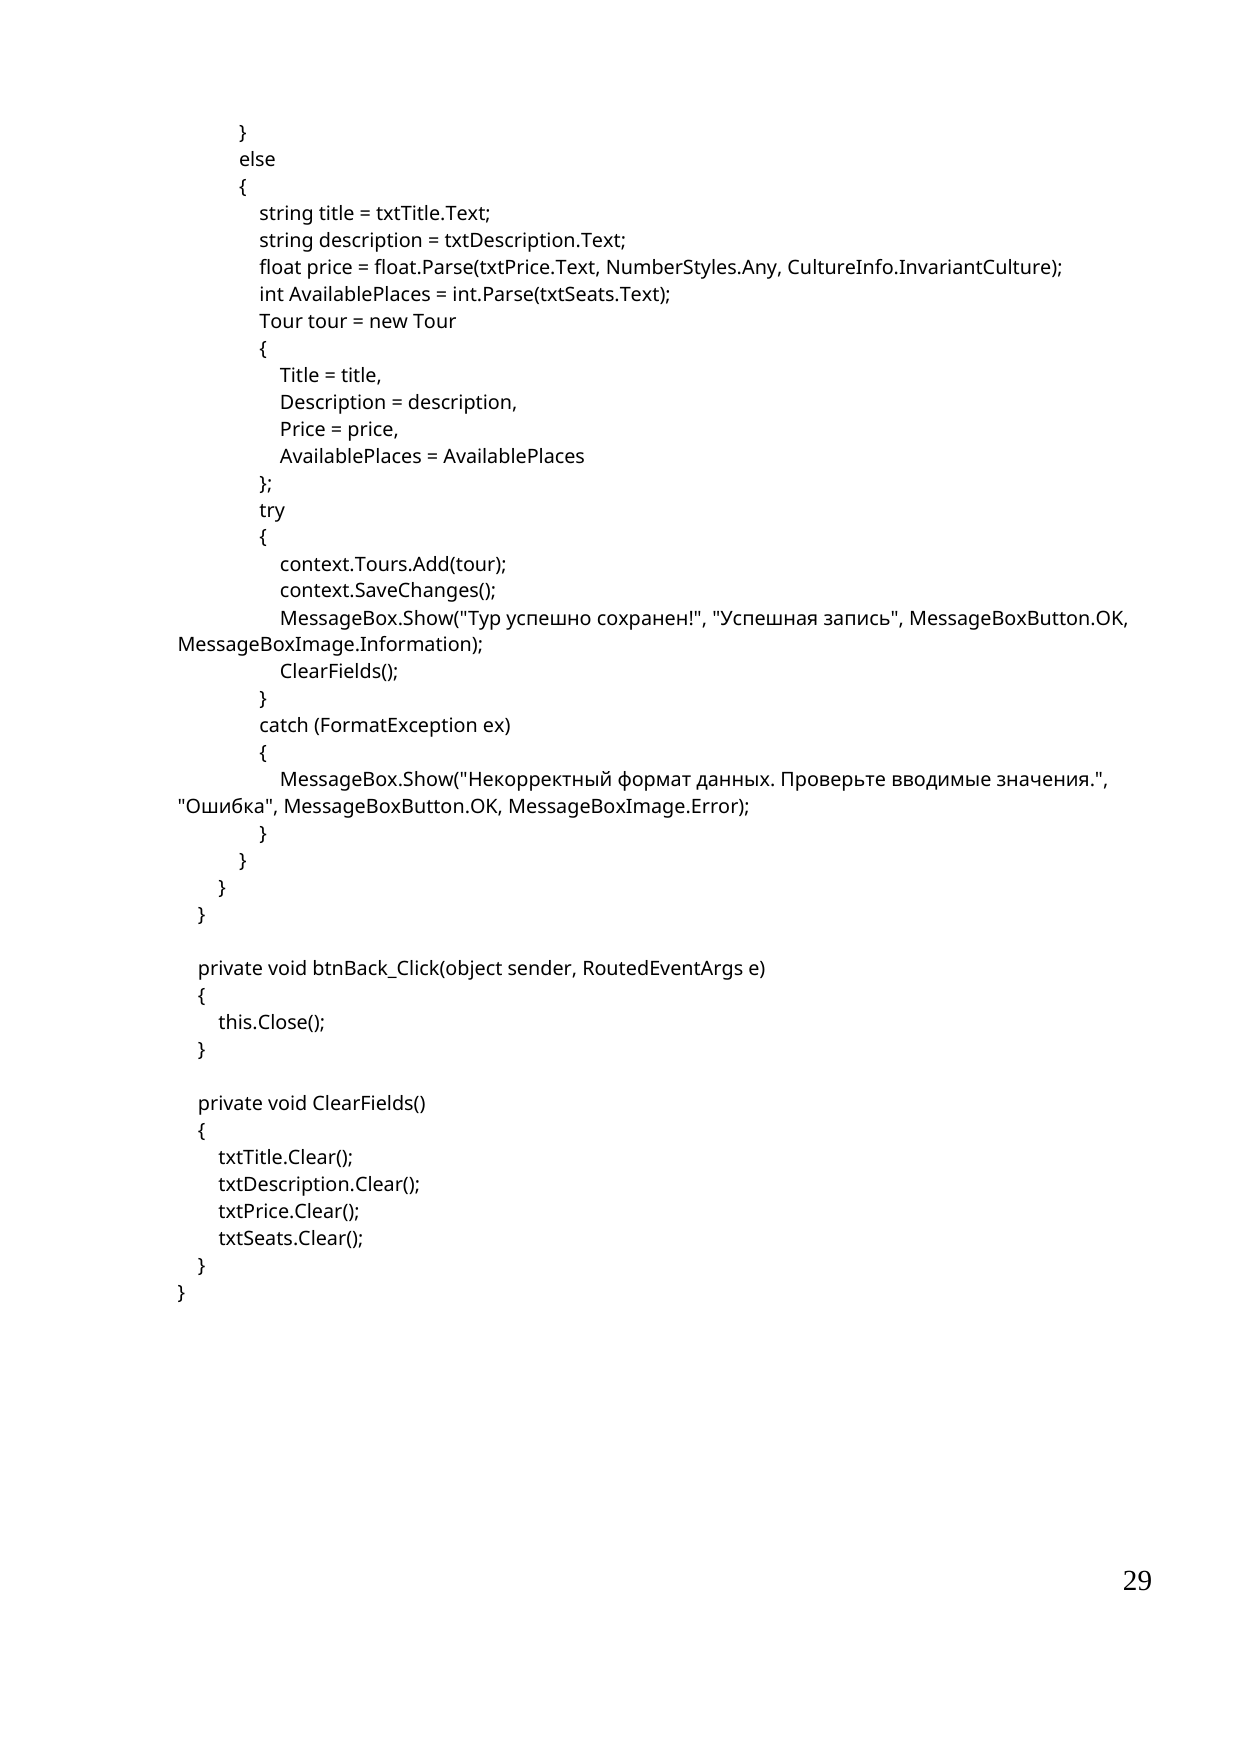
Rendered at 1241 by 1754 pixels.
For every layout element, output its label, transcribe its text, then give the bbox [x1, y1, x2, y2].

text int AvailablePlaces = int.Parse(txtSeats.Text); [177, 280, 1152, 307]
text Description = description, [177, 388, 1152, 415]
text MessageBox.Show("Некорректный формат данных. Проверьте вводимые значения.", "Ошибка", MessageBoxButton.OK, MessageBoxImage.Error); [177, 766, 1152, 819]
text { [177, 334, 1152, 361]
text else [177, 145, 1152, 172]
text Price = price, [177, 415, 1152, 442]
text txtTitle.Clear(); [177, 1143, 1152, 1170]
text { [177, 172, 1152, 199]
text { [177, 739, 1152, 766]
text try [177, 496, 1152, 523]
text } [177, 1251, 1152, 1278]
text txtSeats.Clear(); [177, 1224, 1152, 1251]
text } [177, 847, 1152, 873]
text txtPrice.Clear(); [177, 1197, 1152, 1224]
text this.Close(); [177, 1008, 1152, 1035]
text } [177, 873, 1152, 901]
text float price = float.Parse(txtPrice.Text, NumberStyles.Any, CultureInfo.InvariantCulture); [177, 253, 1152, 280]
text Tour tour = new Tour [177, 307, 1152, 334]
text string description = txtDescription.Text; [177, 226, 1152, 253]
text AvailablePlaces = AvailablePlaces [177, 442, 1152, 469]
text } [177, 901, 1152, 927]
text } [177, 819, 1152, 847]
text txtDescription.Clear(); [177, 1170, 1152, 1197]
text context.Tours.Add(tour); [177, 550, 1152, 577]
text } [177, 685, 1152, 712]
text catch (FormatException ex) [177, 712, 1152, 739]
text } [177, 1278, 1152, 1305]
text Title = title, [177, 361, 1152, 388]
text { [177, 1116, 1152, 1143]
text } [177, 118, 1152, 145]
text { [177, 981, 1152, 1008]
text ClearFields(); [177, 658, 1152, 685]
text } [177, 1035, 1152, 1062]
text }; [177, 469, 1152, 496]
text private void btnBack_Click(object sender, RoutedEventArgs e) [177, 954, 1152, 981]
text MessageBox.Show("Тур успешно сохранен!", "Успешная запись", MessageBoxButton.OK, MessageBoxImage.Information); [177, 604, 1152, 658]
text string title = txtTitle.Text; [177, 199, 1152, 226]
text private void ClearFields() [177, 1089, 1152, 1116]
text context.SaveChanges(); [177, 577, 1152, 604]
text { [177, 523, 1152, 550]
